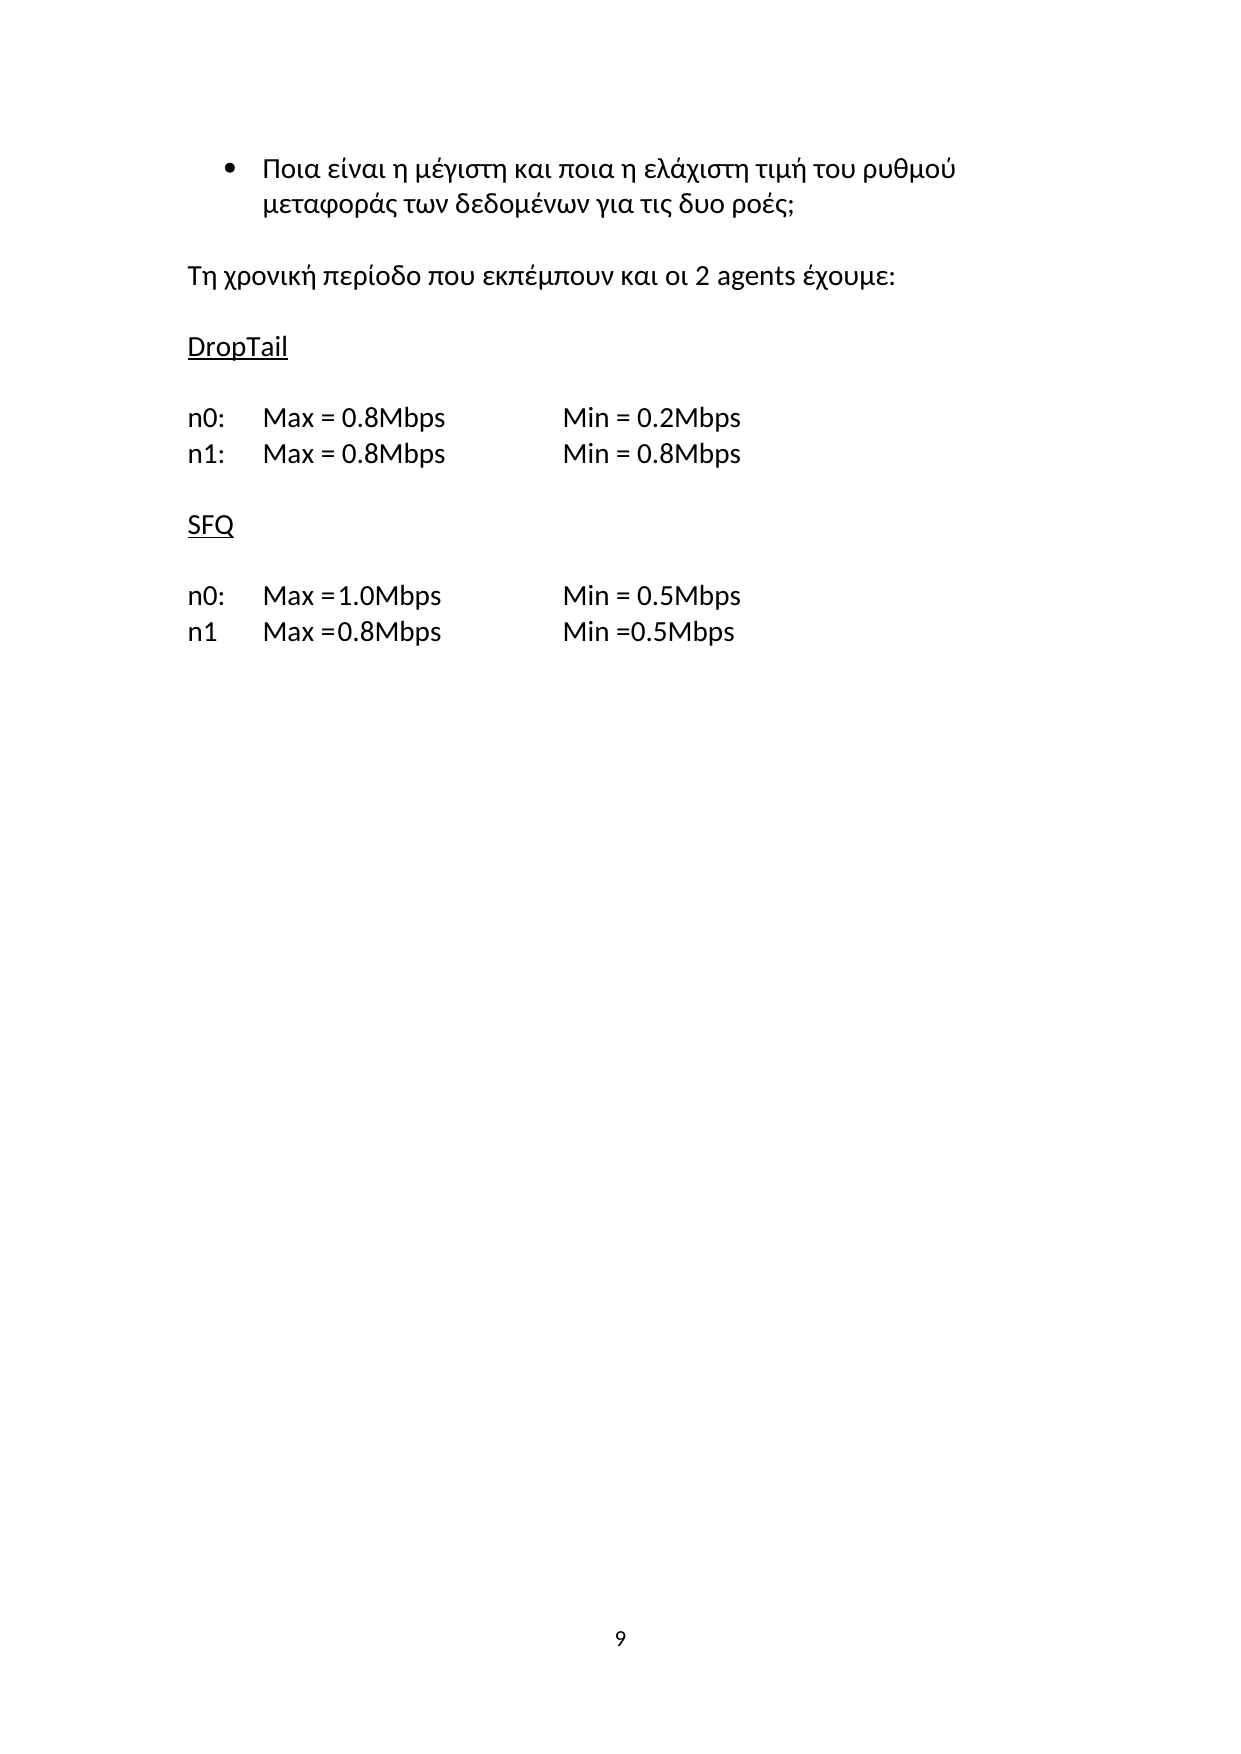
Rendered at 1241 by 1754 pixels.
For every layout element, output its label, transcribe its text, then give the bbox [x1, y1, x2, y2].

list Ποια είναι η μέγιστη και ποια η ελάχιστη τιμή του ρυθμού μεταφοράς των δεδομένων για τις δυο ροές; [225, 150, 1053, 221]
text SFQ [187, 471, 1053, 542]
text DropTail [187, 328, 1053, 364]
text n0: Max = 0.8Mbps Min = 0.2Mbps [187, 399, 1053, 435]
text n1 Max = 0.8Mbps Min =0.5Mbps [187, 613, 1053, 649]
text n0: Max = 1.0Mbps Min = 0.5Mbps [187, 577, 1053, 613]
text n1: Max = 0.8Mbps Min = 0.8Mbps [187, 435, 1053, 471]
text Τη χρονική περίοδο που εκπέμπουν και οι 2 agents έχουμε: [187, 257, 1053, 292]
